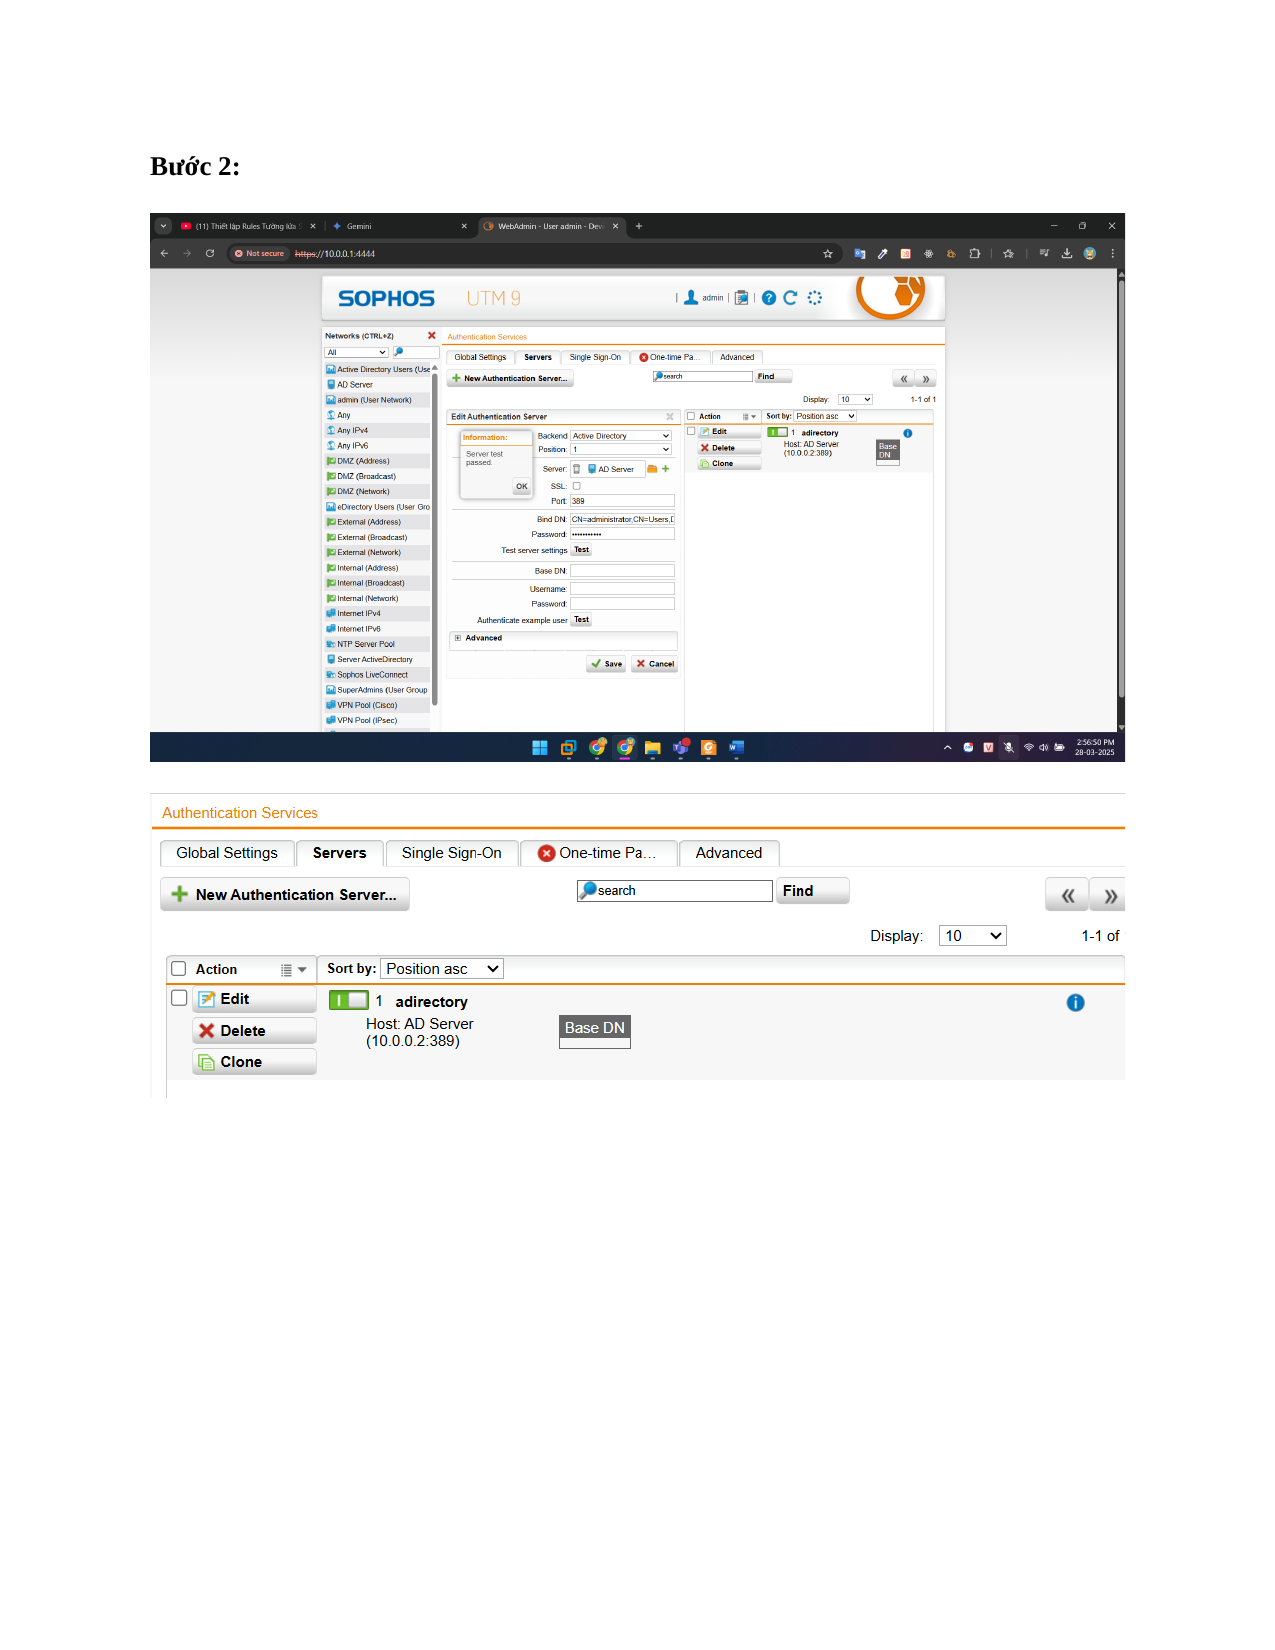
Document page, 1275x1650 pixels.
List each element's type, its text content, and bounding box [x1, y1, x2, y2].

text Bước 2: [150, 150, 1125, 181]
picture [150, 793, 1125, 1098]
picture [150, 213, 1125, 762]
